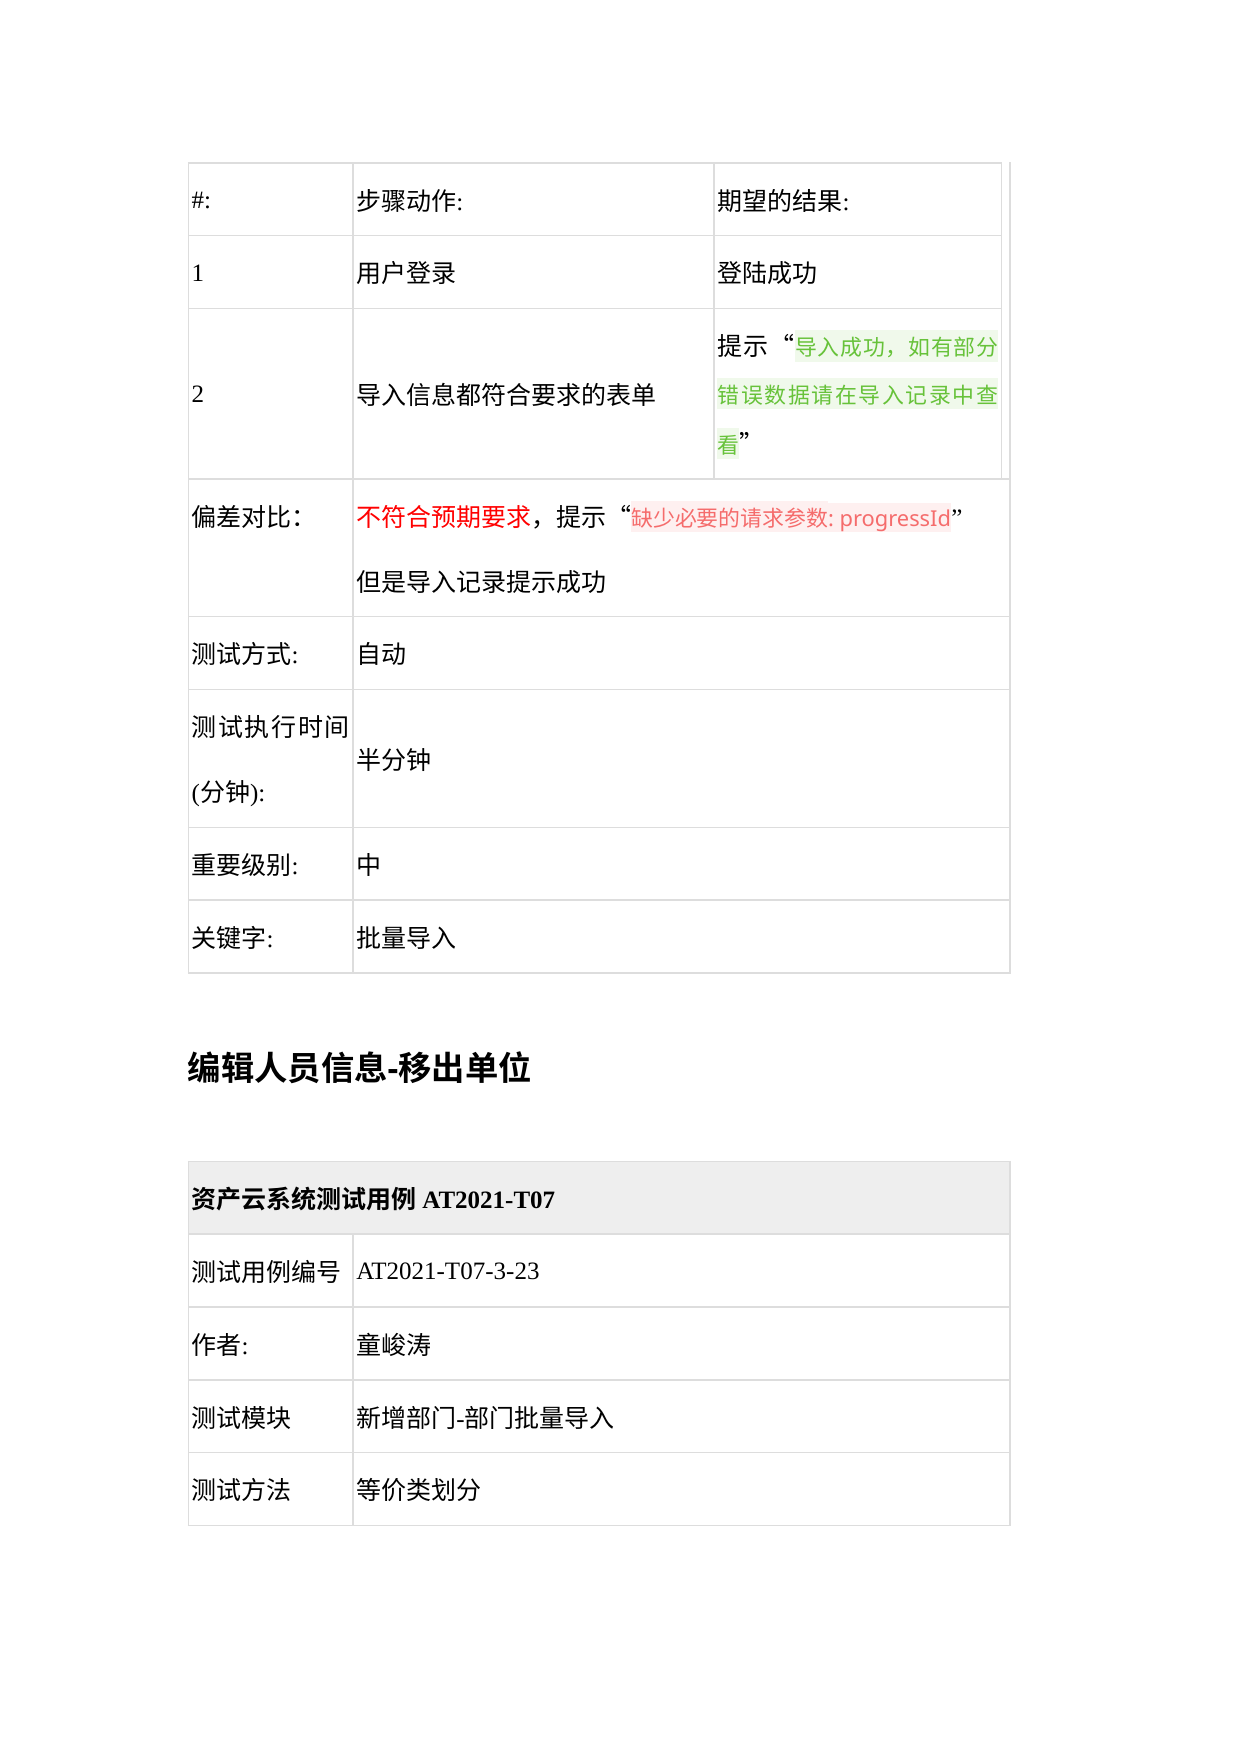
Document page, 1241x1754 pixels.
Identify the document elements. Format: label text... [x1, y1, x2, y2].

table_cell 半分钟 [354, 690, 1009, 826]
table_cell AT2021-T07-3-23 [354, 1235, 1009, 1306]
table_cell 期望的结果: [715, 164, 1001, 235]
table_cell 批量导入 [354, 901, 1009, 972]
table_cell 导入信息都符合要求的表单 [354, 309, 713, 478]
table_cell [1002, 308, 1009, 478]
table_cell 测试方式: [189, 617, 352, 688]
table_cell [1002, 162, 1009, 235]
table_cell 不符合预期要求，提示“缺少必要的请求参数: progressId” 但是导入记录提示成功 [354, 480, 1009, 616]
table_cell 测试用例编号 [189, 1235, 352, 1306]
table_cell 偏差对比： [189, 480, 352, 616]
subtitle 编辑人员信息-移出单位 [187, 1033, 1053, 1098]
table_cell [1002, 235, 1009, 308]
table_cell 中 [354, 828, 1009, 899]
table_cell 1 [189, 236, 352, 308]
table_cell 新增部门-部门批量导入 [354, 1381, 1009, 1452]
table_header 资产云系统测试用例 AT2021-T07 [189, 1162, 1009, 1233]
table_cell 等价类划分 [354, 1453, 1009, 1524]
table_cell #: [189, 164, 352, 235]
table_cell 2 [189, 309, 352, 478]
table_cell 关键字: [189, 901, 352, 972]
table_cell 童峻涛 [354, 1308, 1009, 1379]
table_cell 测试执行时间 (分钟): [189, 690, 352, 826]
table_cell 步骤动作: [354, 164, 713, 235]
table_cell 测试方法 [189, 1453, 352, 1524]
table_cell 用户登录 [354, 236, 713, 308]
table_cell 登陆成功 [715, 236, 1001, 308]
table_cell 测试模块 [189, 1381, 352, 1452]
table_cell 作者: [189, 1308, 352, 1379]
table_cell 重要级别: [189, 828, 352, 899]
table_cell 自动 [354, 617, 1009, 688]
table_cell 提示“导入成功，如有部分错误数据请在导入记录中查看” [715, 309, 1001, 478]
